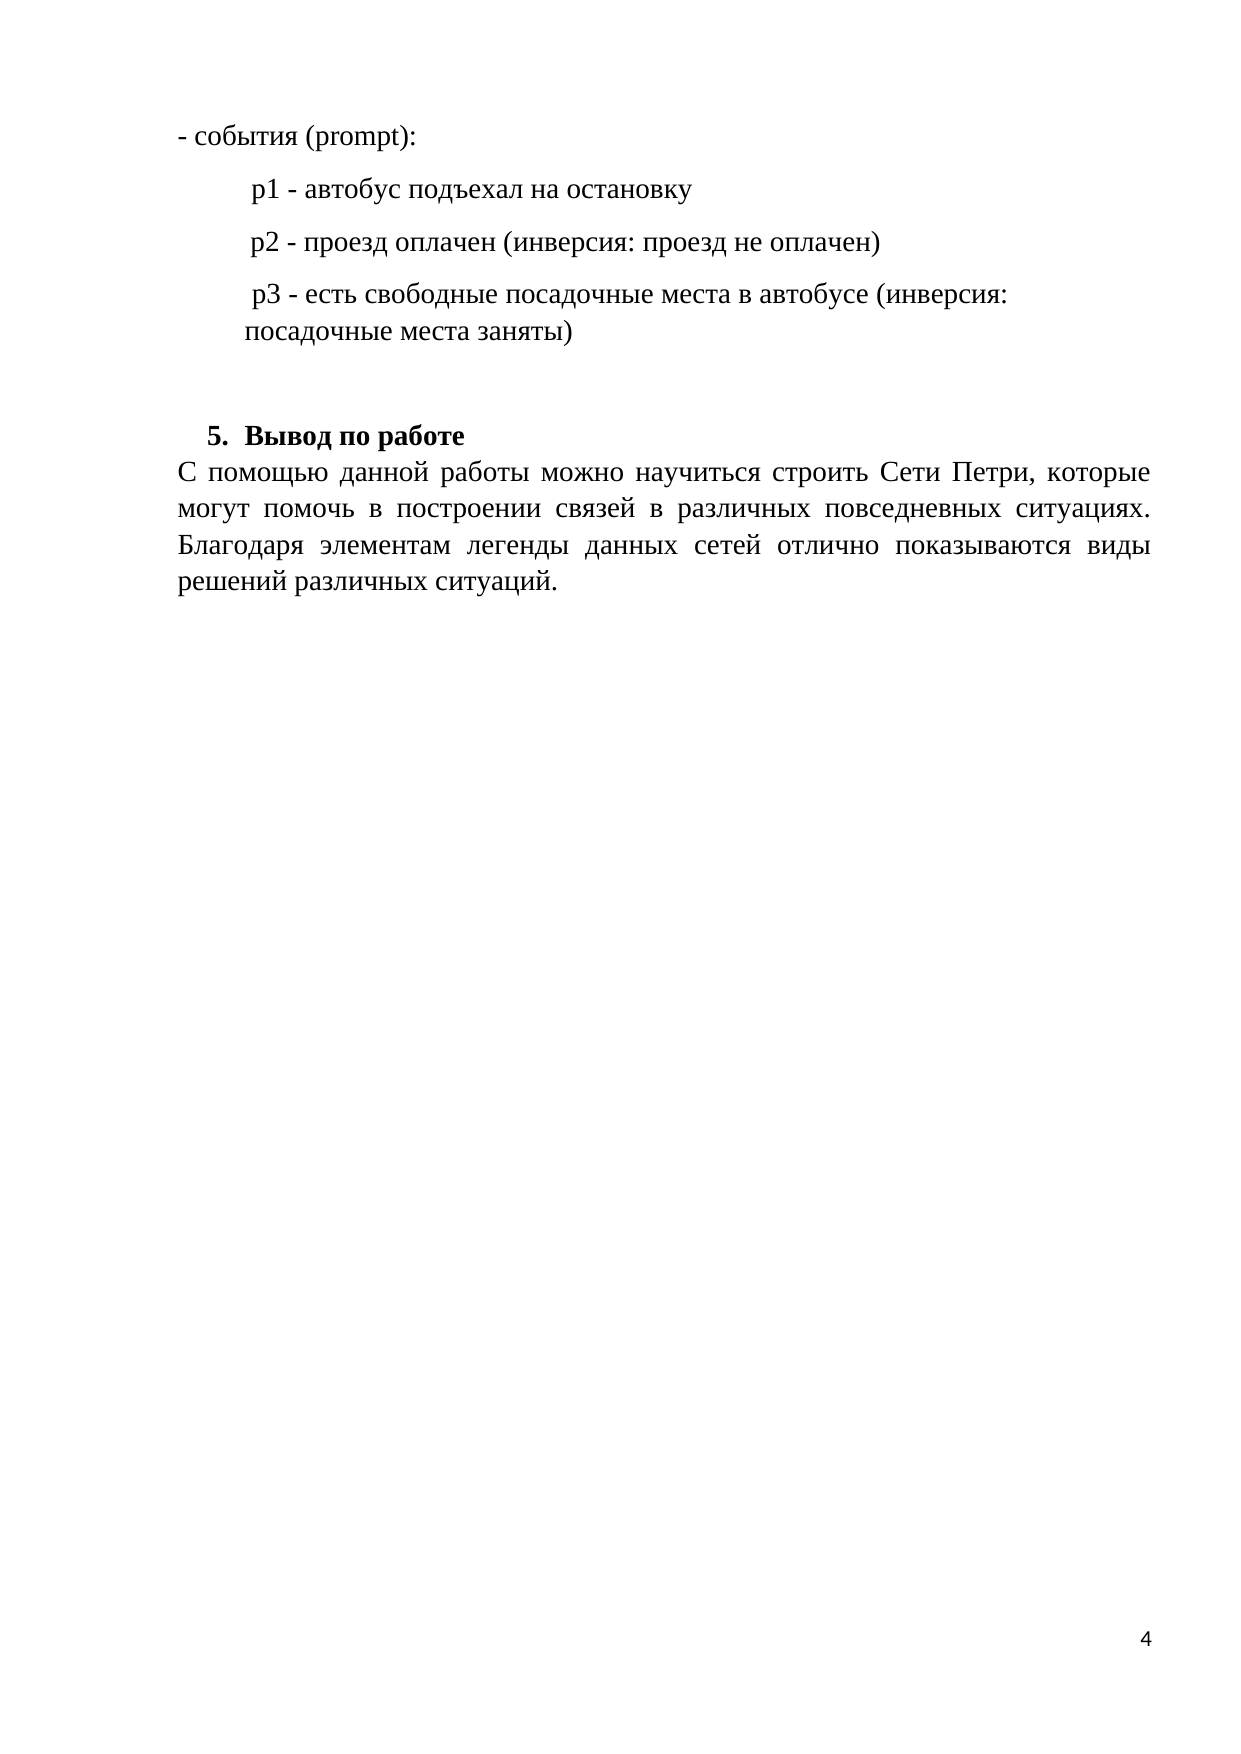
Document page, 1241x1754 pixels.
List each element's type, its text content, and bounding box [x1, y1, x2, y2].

text p1 - автобус подъехал на остановку [177, 171, 1152, 204]
subtitle Вывод по работе [207, 418, 1152, 452]
text p3 - есть свободные посадочные места в автобусе (инверсия: посадочные места заняты) [244, 277, 1152, 346]
text p2 - проезд оплачен (инверсия: проезд не оплачен) [177, 224, 1152, 257]
text С помощью данной работы можно научиться строить Сети Петри, которые могут помочь в построении связей в различных повседневных ситуациях. Благодаря элементам легенды данных сетей отлично показываются виды решений различных ситуаций. [177, 454, 1152, 596]
text - события (prompt): [177, 118, 1152, 152]
